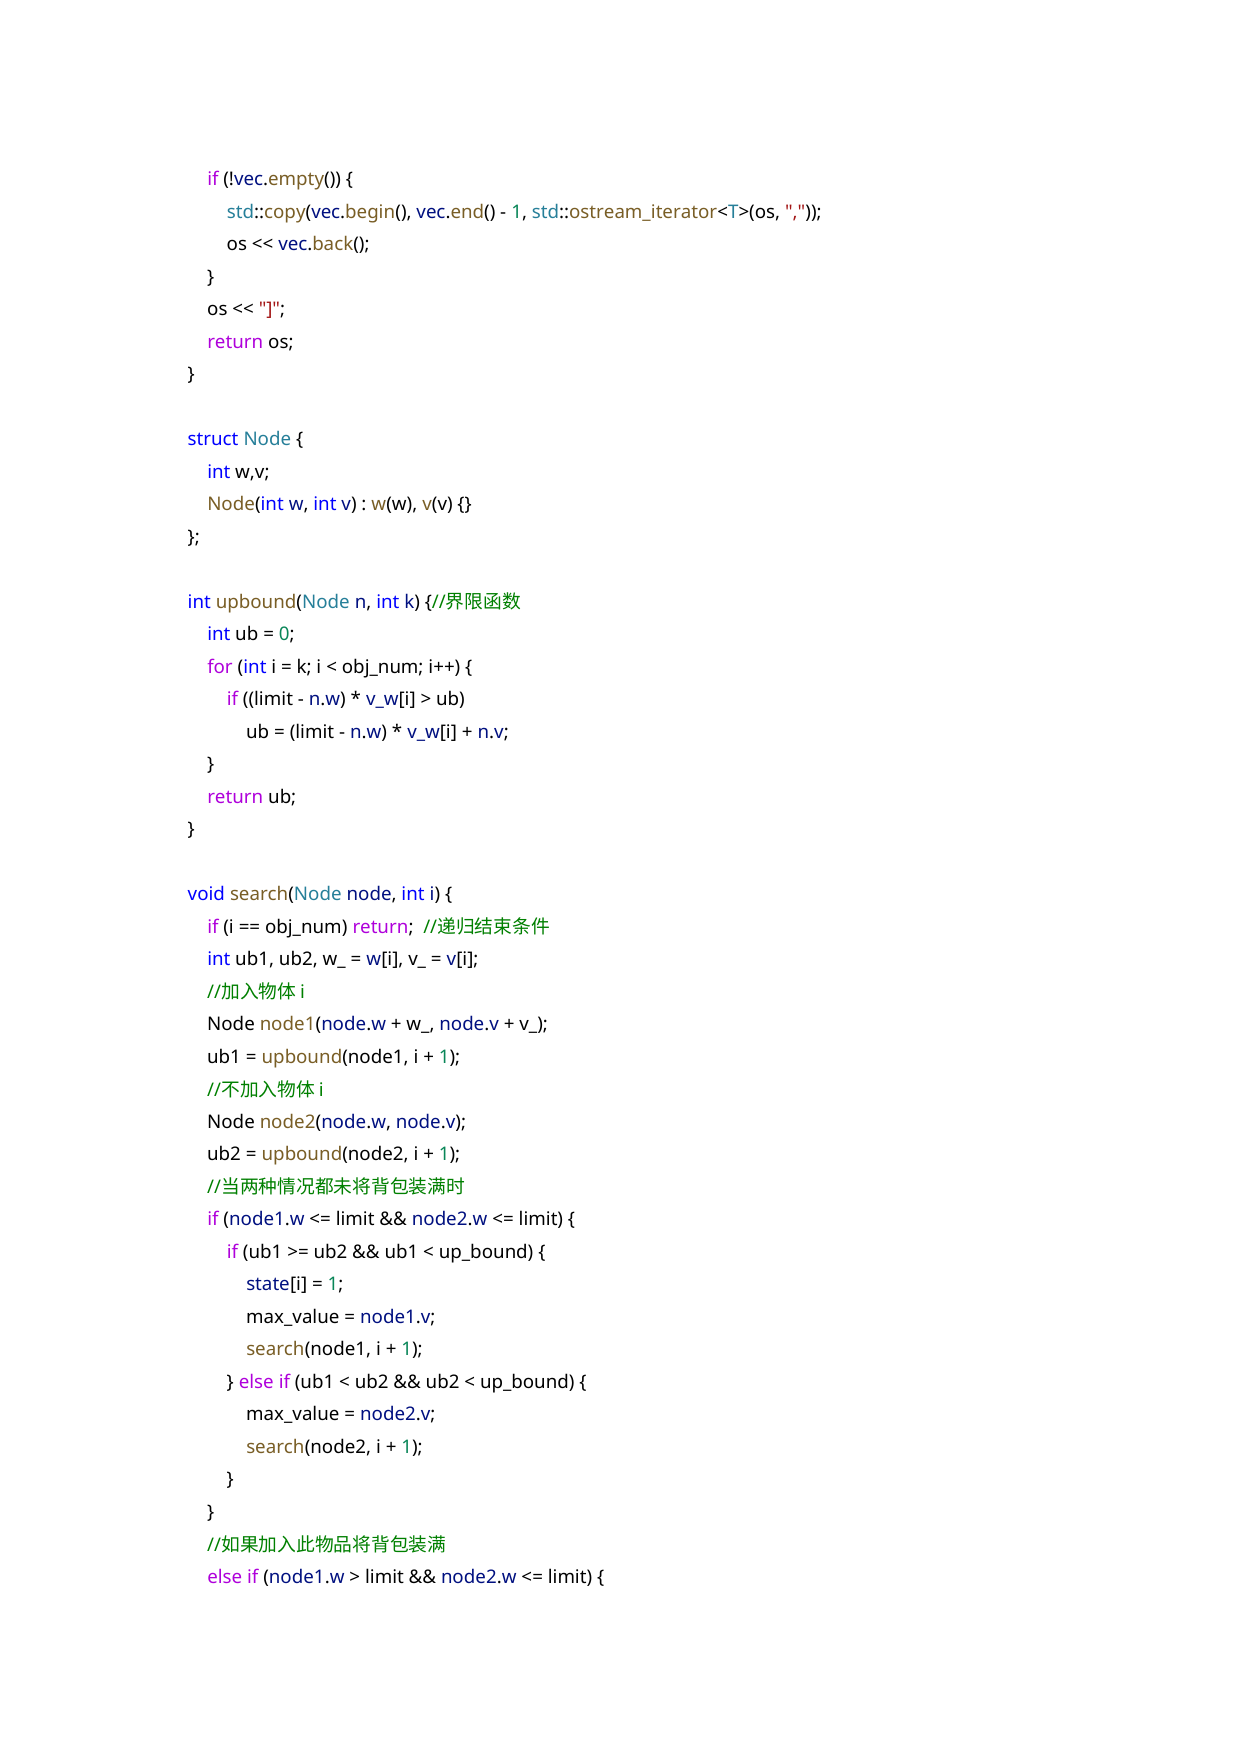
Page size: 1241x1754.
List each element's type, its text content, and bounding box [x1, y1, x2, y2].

text max_value = node1.v; [187, 1299, 1053, 1332]
text int w,v; [187, 454, 1053, 487]
text if ((limit - n.w) * v_w[i] > ub) [187, 682, 1053, 714]
text } [187, 747, 1053, 779]
text Node(int w, int v) : w(w), v(v) {} [187, 487, 1053, 519]
text //加入物体i [187, 974, 1053, 1007]
text std::copy(vec.begin(), vec.end() - 1, std::ostream_iterator<T>(os, ",")); [187, 194, 1053, 227]
text return os; [187, 324, 1053, 357]
text } [187, 1494, 1053, 1527]
text for (int i = k; i < obj_num; i++) { [187, 649, 1053, 682]
text ub = (limit - n.w) * v_w[i] + n.v; [187, 714, 1053, 747]
text void search(Node node, int i) { [187, 877, 1053, 909]
text } else if (ub1 < ub2 && ub2 < up_bound) { [187, 1364, 1053, 1397]
text int ub1, ub2, w_ = w[i], v_ = v[i]; [187, 942, 1053, 974]
text os << "]"; [187, 292, 1053, 324]
text if (node1.w <= limit && node2.w <= limit) { [187, 1202, 1053, 1234]
text } [187, 812, 1053, 844]
text } [187, 259, 1053, 292]
text search(node2, i + 1); [187, 1429, 1053, 1462]
text struct Node { [187, 422, 1053, 454]
text ub1 = upbound(node1, i + 1); [187, 1039, 1053, 1072]
text //不加入物体i [187, 1072, 1053, 1104]
text os << vec.back(); [187, 227, 1053, 259]
text int upbound(Node n, int k) {//界限函数 [187, 584, 1053, 617]
text //如果加入此物品将背包装满 [187, 1527, 1053, 1559]
text Node node2(node.w, node.v); [187, 1104, 1053, 1137]
text if (ub1 >= ub2 && ub1 < up_bound) { [187, 1234, 1053, 1267]
text } [187, 1462, 1053, 1494]
text max_value = node2.v; [187, 1397, 1053, 1429]
text ub2 = upbound(node2, i + 1); [187, 1137, 1053, 1169]
text return ub; [187, 779, 1053, 812]
text search(node1, i + 1); [187, 1332, 1053, 1364]
text //当两种情况都未将背包装满时 [187, 1169, 1053, 1202]
text if (!vec.empty()) { [187, 162, 1053, 194]
text int ub = 0; [187, 617, 1053, 649]
text else if (node1.w > limit && node2.w <= limit) { [187, 1559, 1053, 1592]
text } [187, 357, 1053, 389]
text Node node1(node.w + w_, node.v + v_); [187, 1007, 1053, 1039]
text }; [187, 519, 1053, 552]
text if (i == obj_num) return; //递归结束条件 [187, 909, 1053, 942]
text state[i] = 1; [187, 1267, 1053, 1299]
